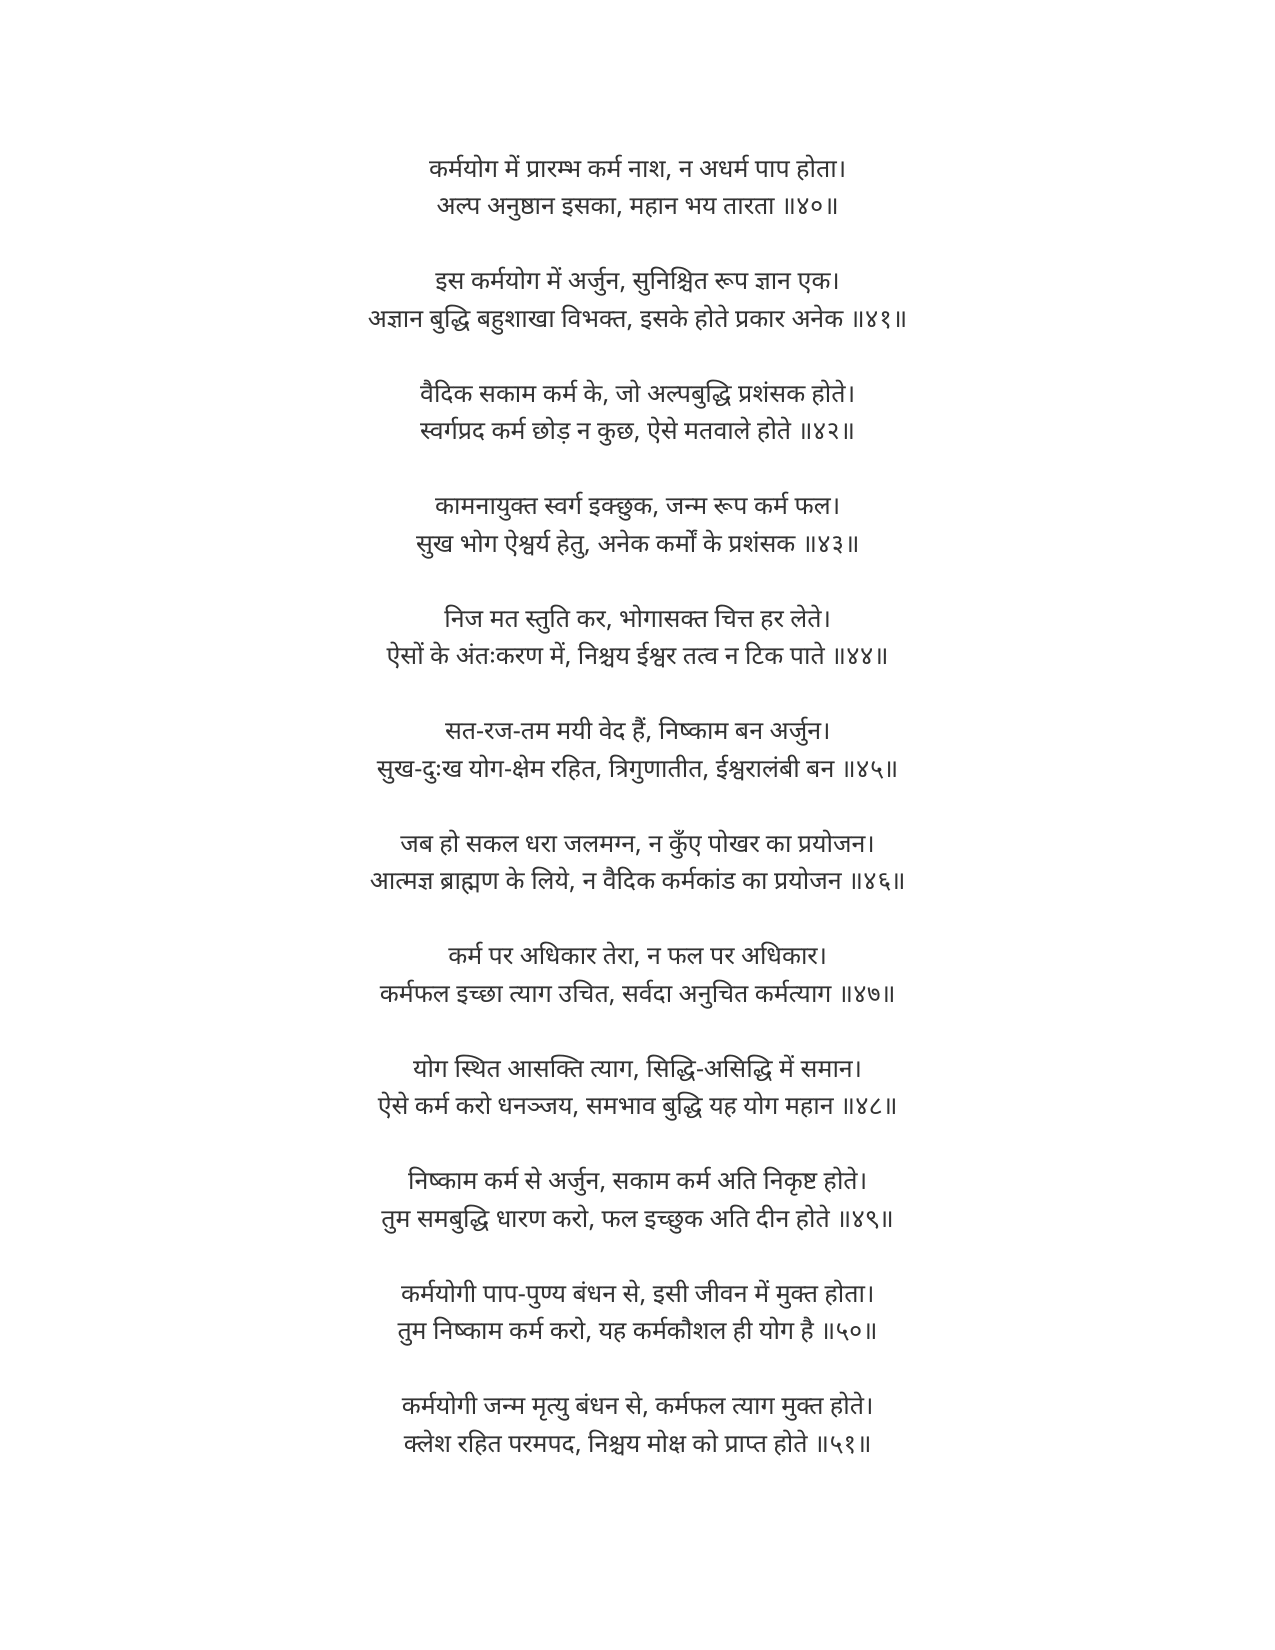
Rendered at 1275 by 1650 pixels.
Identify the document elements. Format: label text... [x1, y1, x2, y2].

text अल्प अनुष्ठान इसका, महान भय तारता ॥४०॥ [150, 187, 1125, 225]
text कर्मयोगी पाप-पुण्य बंधन से, इसी जीवन में मुक्त होता। [150, 1275, 1125, 1312]
text ऐसे कर्म करो धनञ्जय, समभाव बुद्धि यह योग महान ॥४८॥ [150, 1087, 1125, 1125]
text कर्मयोगी जन्म मृत्यु बंधन से, कर्मफल त्याग मुक्त होते। [150, 1387, 1125, 1425]
text सुख-दुःख योग-क्षेम रहित, त्रिगुणातीत, ईश्वरालंबी बन ॥४५॥ [150, 750, 1125, 787]
text कर्मयोग में प्रारम्भ कर्म नाश, न अधर्म पाप होता। [150, 150, 1125, 187]
text आत्मज्ञ ब्राह्मण के लिये, न वैदिक कर्मकांड का प्रयोजन ॥४६॥ [150, 862, 1125, 900]
text कर्म पर अधिकार तेरा, न फल पर अधिकार। [150, 937, 1125, 975]
text ऐसों के अंतःकरण में, निश्चय ईश्वर तत्व न टिक पाते ॥४४॥ [150, 637, 1125, 675]
text निज मत स्तुति कर, भोगासक्त चित्त हर लेते। [150, 600, 1125, 637]
text कर्मफल इच्छा त्याग उचित, सर्वदा अनुचित कर्मत्याग ॥४७॥ [150, 975, 1125, 1012]
text क्लेश रहित परमपद, निश्चय मोक्ष को प्राप्त होते ॥५१॥ [150, 1425, 1125, 1462]
text निष्काम कर्म से अर्जुन, सकाम कर्म अति निकृष्ट होते। [150, 1162, 1125, 1200]
text कामनायुक्त स्वर्ग इक्छुक, जन्म रूप कर्म फल। [150, 487, 1125, 525]
text जब हो सकल धरा जलमग्न, न कुँए पोखर का प्रयोजन। [150, 825, 1125, 862]
text सत-रज-तम मयी वेद हैं, निष्काम बन अर्जुन। [150, 712, 1125, 750]
text तुम निष्काम कर्म करो, यह कर्मकौशल ही योग है ॥५०॥ [150, 1312, 1125, 1350]
text सुख भोग ऐश्वर्य हेतु, अनेक कर्मों के प्रशंसक ॥४३॥ [150, 525, 1125, 562]
text योग स्थित आसक्ति त्याग, सिद्धि-असिद्धि में समान। [150, 1050, 1125, 1087]
text इस कर्मयोग में अर्जुन, सुनिश्चित रूप ज्ञान एक। [150, 262, 1125, 300]
text स्वर्गप्रद कर्म छोड़ न कुछ, ऐसे मतवाले होते ॥४२॥ [150, 412, 1125, 450]
text तुम समबुद्धि धारण करो, फल इच्छुक अति दीन होते ॥४९॥ [150, 1200, 1125, 1237]
text वैदिक सकाम कर्म के, जो अल्पबुद्धि प्रशंसक होते। [150, 375, 1125, 412]
text अज्ञान बुद्धि बहुशाखा विभक्त, इसके होते प्रकार अनेक ॥४१॥ [150, 300, 1125, 337]
